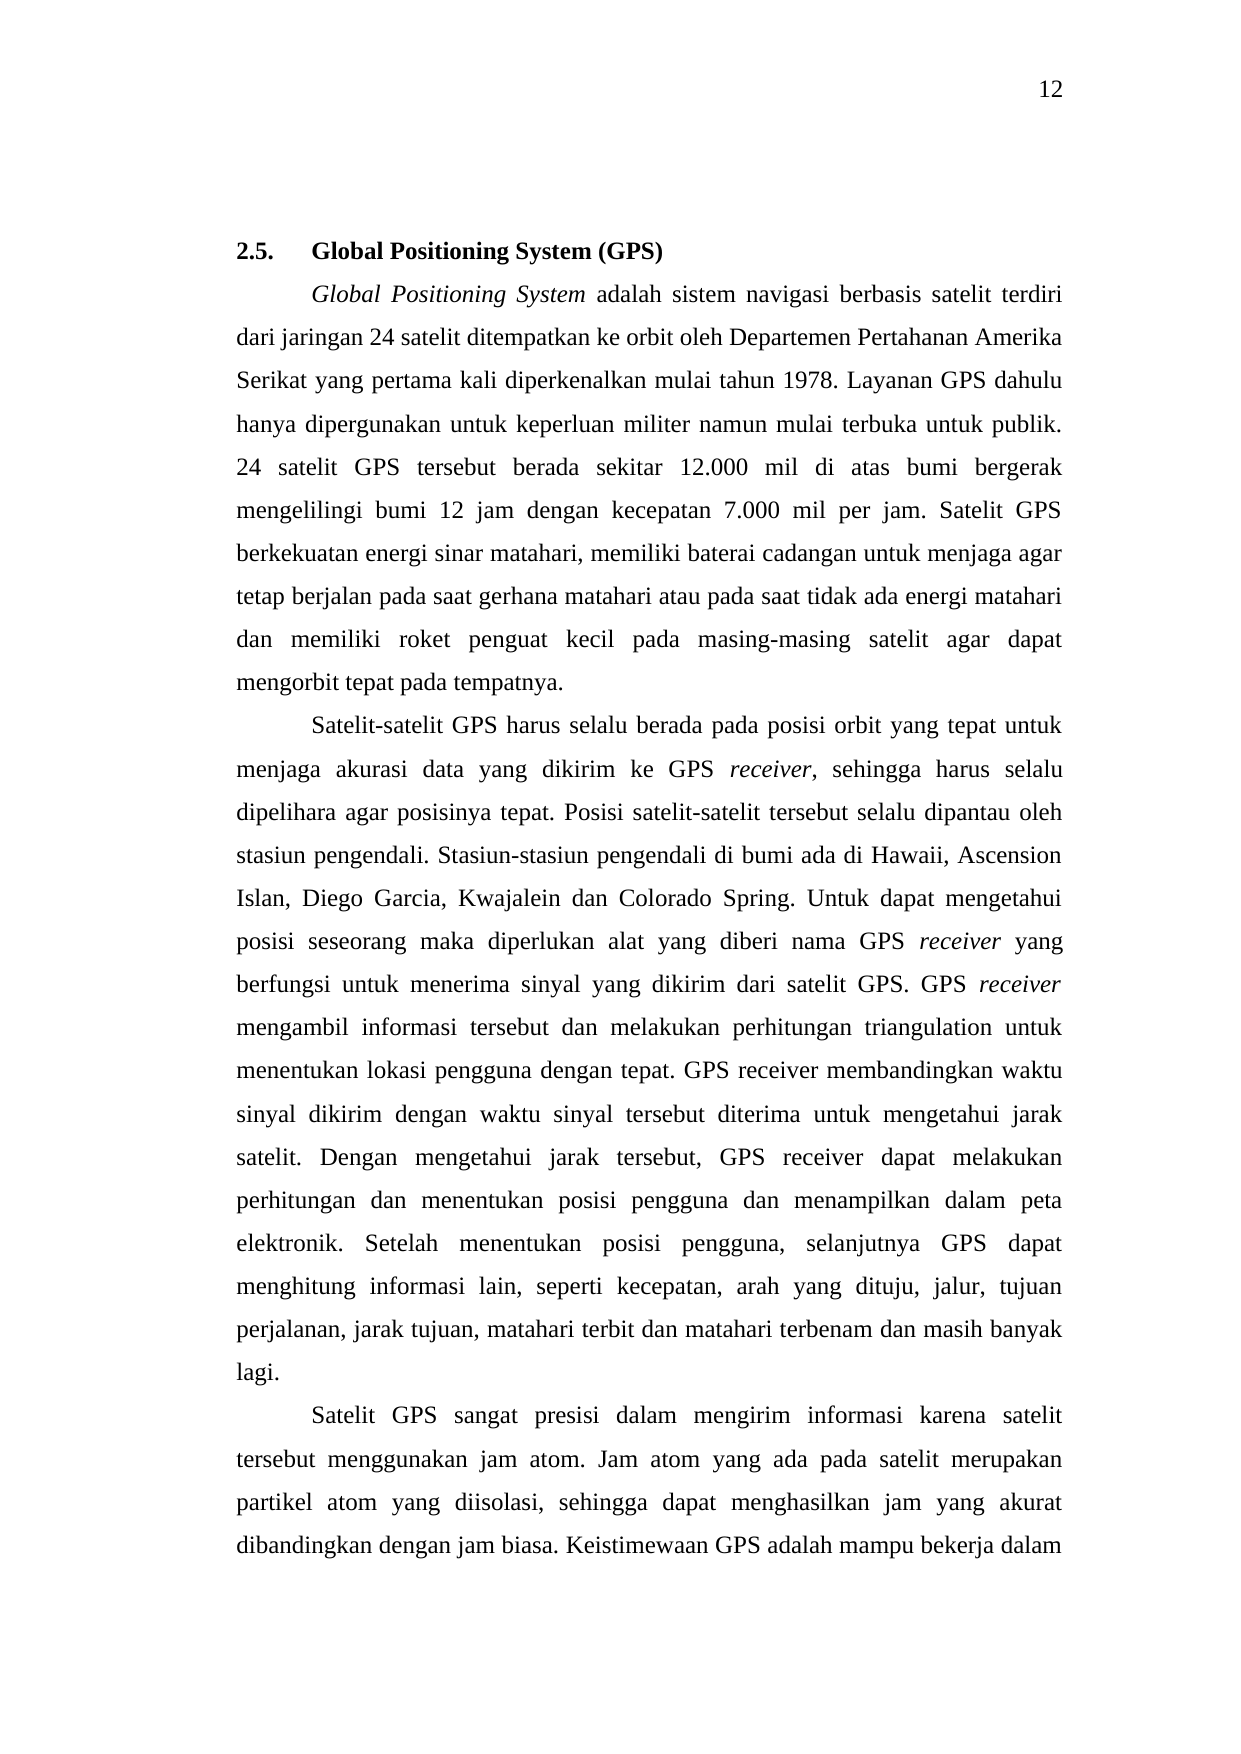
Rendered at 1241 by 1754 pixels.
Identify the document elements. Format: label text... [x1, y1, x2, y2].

text Global Positioning System adalah sistem navigasi berbasis satelit terdiri dari jaringan 24 satelit ditempatkan ke orbit oleh Departemen Pertahanan Amerika Serikat yang pertama kali diperkenalkan mulai tahun 1978. Layanan GPS dahulu hanya dipergunakan untuk keperluan militer namun mulai terbuka untuk publik. 24 satelit GPS tersebut berada sekitar 12.000 mil di atas bumi bergerak mengelilingi bumi 12 jam dengan kecepatan 7.000 mil per jam. Satelit GPS berkekuatan energi sinar matahari, memiliki baterai cadangan untuk menjaga agar tetap berjalan pada saat gerhana matahari atau pada saat tidak ada energi matahari dan memiliki roket penguat kecil pada masing-masing satelit agar dapat mengorbit tepat pada tempatnya. [236, 279, 1063, 696]
subtitle Global Positioning System (GPS) [236, 236, 1063, 265]
text Satelit-satelit GPS harus selalu berada pada posisi orbit yang tepat untuk menjaga akurasi data yang dikirim ke GPS receiver, sehingga harus selalu dipelihara agar posisinya tepat. Posisi satelit-satelit tersebut selalu dipantau oleh stasiun pengendali. Stasiun-stasiun pengendali di bumi ada di Hawaii, Ascension Islan, Diego Garcia, Kwajalein dan Colorado Spring. Untuk dapat mengetahui posisi seseorang maka diperlukan alat yang diberi nama GPS receiver yang berfungsi untuk menerima sinyal yang dikirim dari satelit GPS. GPS receiver mengambil informasi tersebut dan melakukan perhitungan triangulation untuk menentukan lokasi pengguna dengan tepat. GPS receiver membandingkan waktu sinyal dikirim dengan waktu sinyal tersebut diterima untuk mengetahui jarak satelit. Dengan mengetahui jarak tersebut, GPS receiver dapat melakukan perhitungan dan menentukan posisi pengguna dan menampilkan dalam peta elektronik. Setelah menentukan posisi pengguna, selanjutnya GPS dapat menghitung informasi lain, seperti kecepatan, arah yang dituju, jalur, tujuan perjalanan, jarak tujuan, matahari terbit dan matahari terbenam dan masih banyak lagi. [236, 711, 1063, 1386]
